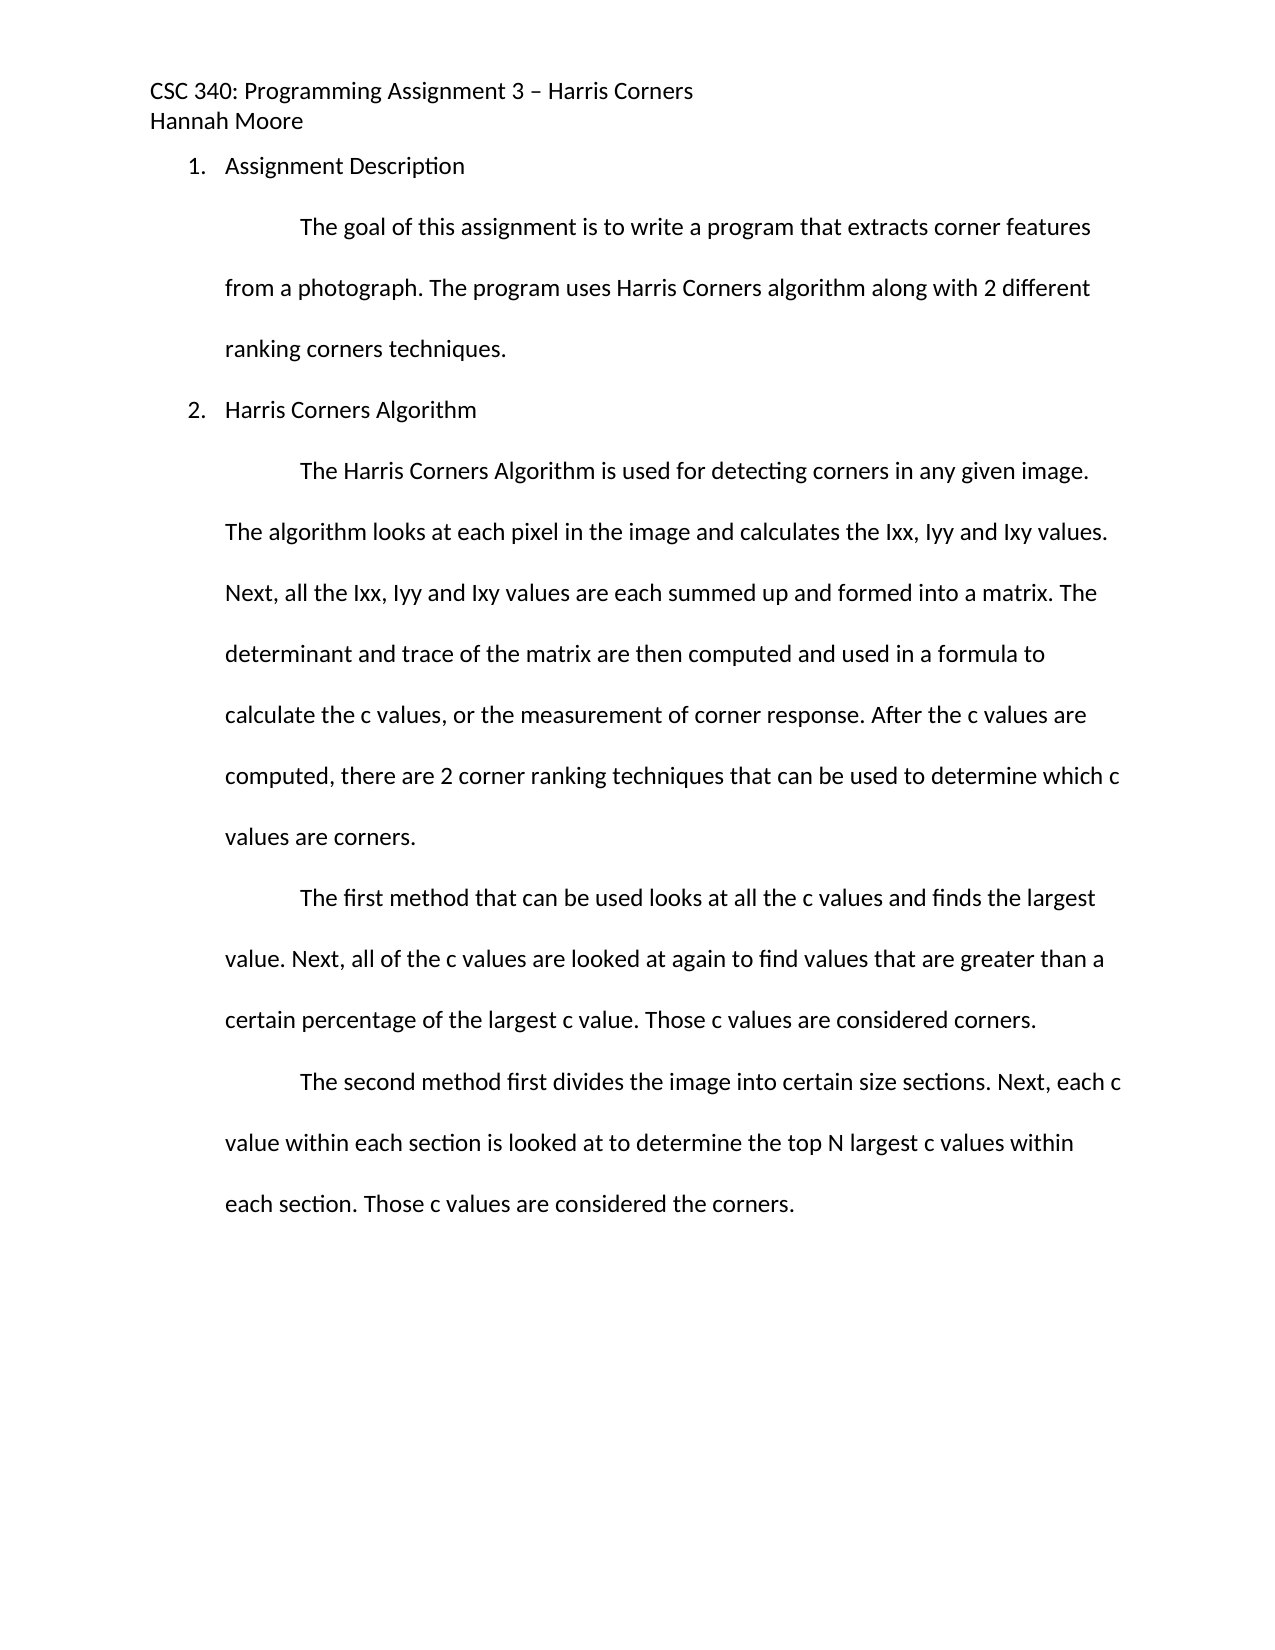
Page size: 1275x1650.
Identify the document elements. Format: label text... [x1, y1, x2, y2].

text The second method first divides the image into certain size sections. Next, each c value within each section is looked at to determine the top N largest c values within each section. Those c values are considered the corners. [225, 1066, 1125, 1218]
text The first method that can be used looks at all the c values and finds the largest value. Next, all of the c values are looked at again to find values that are greater than a certain percentage of the largest c value. Those c values are considered corners. [225, 882, 1125, 1035]
list Harris Corners Algorithm [187, 394, 1125, 425]
list Assignment Description [187, 150, 1125, 181]
text The goal of this assignment is to write a program that extracts corner features from a photograph. The program uses Harris Corners algorithm along with 2 different ranking corners techniques. [225, 211, 1125, 364]
text The Harris Corners Algorithm is used for detecting corners in any given image. The algorithm looks at each pixel in the image and calculates the Ixx, Iyy and Ixy values. Next, all the Ixx, Iyy and Ixy values are each summed up and formed into a matrix. The determinant and trace of the matrix are then computed and used in a formula to calculate the c values, or the measurement of corner response. After the c values are computed, there are 2 corner ranking techniques that can be used to determine which c values are corners. [225, 455, 1125, 852]
